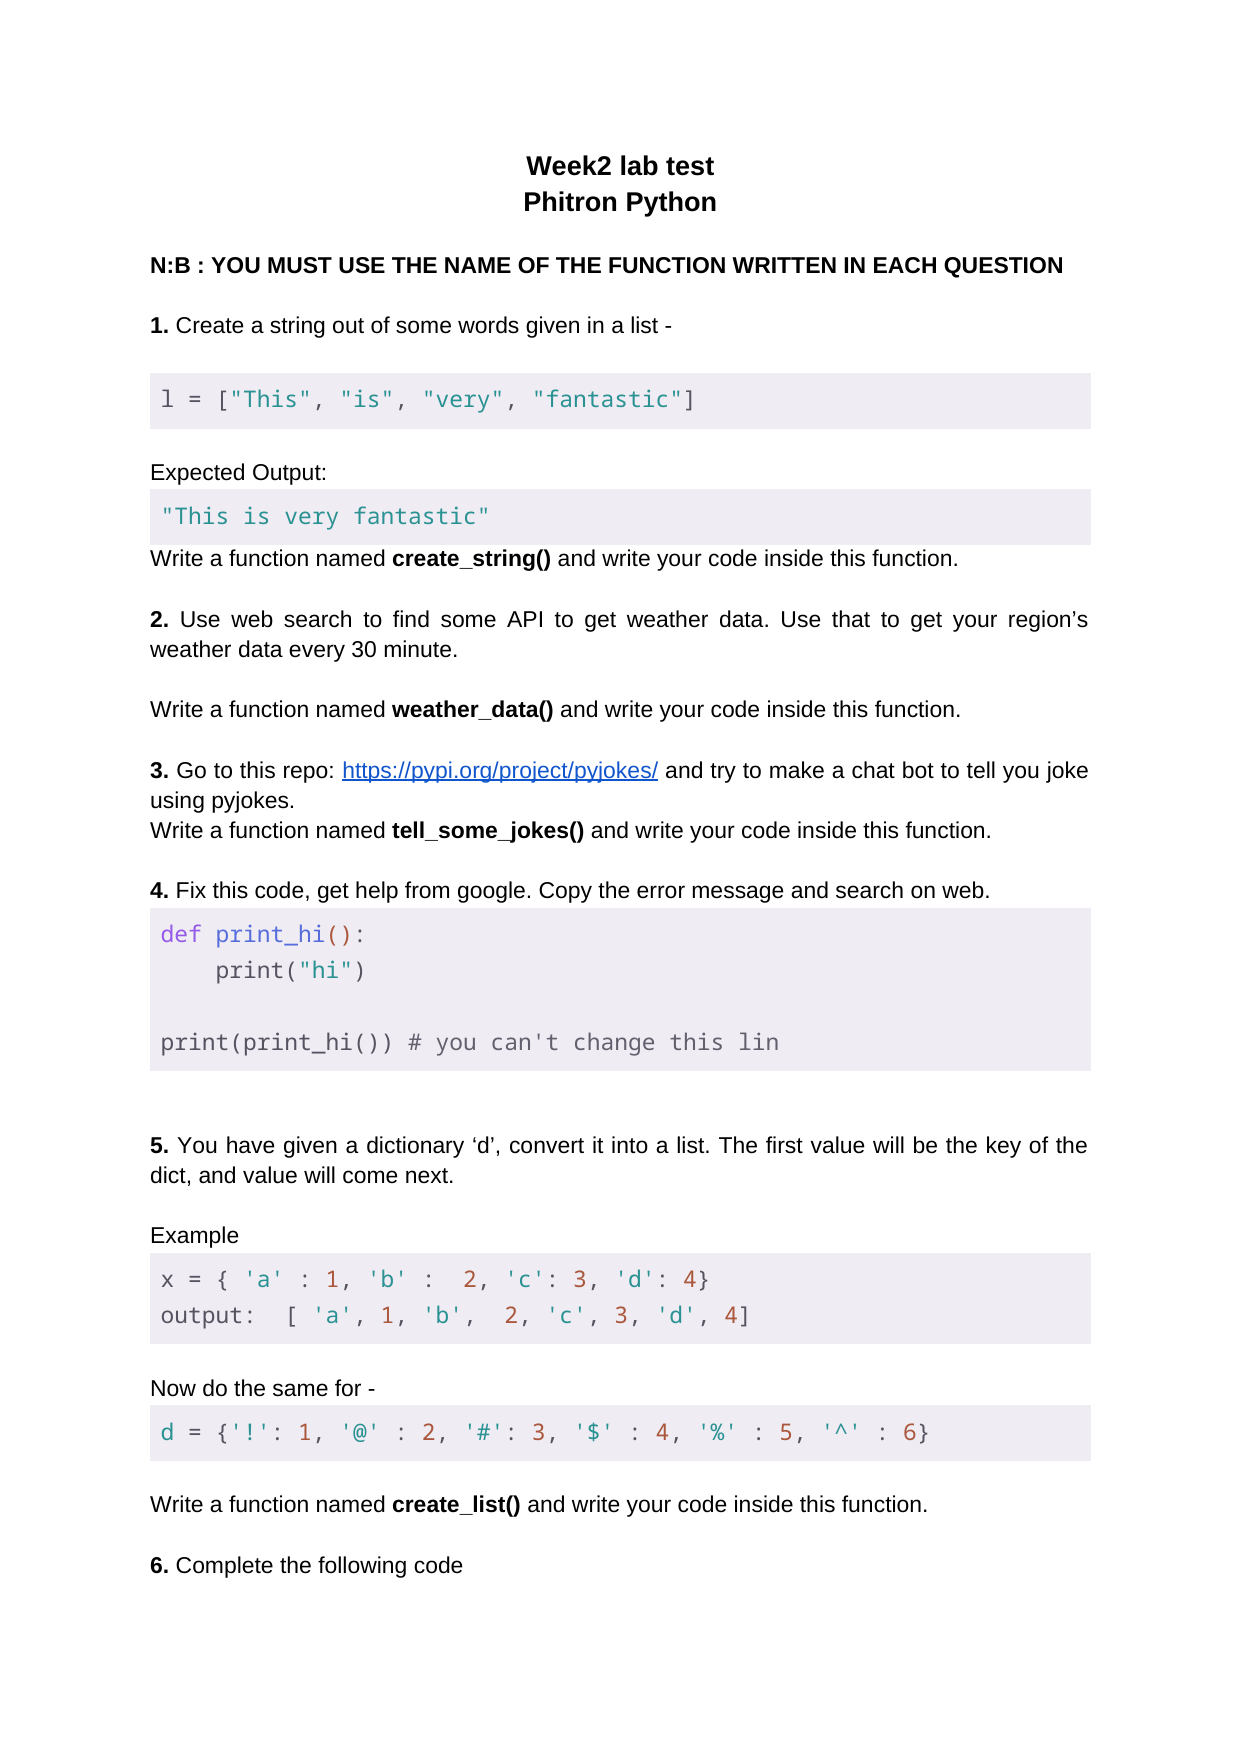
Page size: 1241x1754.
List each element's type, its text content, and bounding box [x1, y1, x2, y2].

text 2. Use web search to find some API to get weather data. Use that to get your region’s weather data every 30 minute. [150, 606, 1090, 662]
text Write a function named weather_data() and write your code inside this function. [150, 696, 1090, 723]
text Expected Output: [150, 459, 1090, 485]
text 5. You have given a dictionary ‘d’, convert it into a list. The first value will be the key of the dict, and value will come next. [150, 1132, 1090, 1188]
text Phitron Python [150, 186, 1090, 217]
text Write a function named create_string() and write your code inside this function. [150, 545, 1090, 572]
text 6. Complete the following code [150, 1552, 1090, 1578]
text 4. Fix this code, get help from google. Copy the error message and search on web. [150, 877, 1090, 904]
text Week2 lab test [150, 150, 1090, 181]
text Write a function named tell_some_jokes() and write your code inside this function. [150, 817, 1090, 843]
table_header def print_hi(): print("hi") print(print_hi()) # you can't change this lin [150, 908, 1091, 1071]
text 3. Go to this repo: https://pypi.org/project/pyjokes/ and try to make a chat bot to tell you joke using pyjokes. [150, 757, 1090, 813]
text Write a function named create_list() and write your code inside this function. [150, 1491, 1090, 1517]
text Example [150, 1222, 1090, 1249]
table_header "This is very fantastic" [150, 489, 1091, 545]
text 1. Create a string out of some words given in a list - [150, 312, 1090, 339]
table_header l = ["This", "is", "very", "fantastic"] [150, 373, 1091, 429]
text Now do the same for - [150, 1375, 1090, 1401]
table_header x = { 'a' : 1, 'b' : 2, 'c': 3, 'd': 4} output: [ 'a', 1, 'b', 2, 'c', 3, 'd', 4] [150, 1253, 1091, 1344]
table_header d = {'!': 1, '@' : 2, '#': 3, '$' : 4, '%' : 5, '^' : 6} [150, 1405, 1091, 1461]
text N:B : YOU MUST USE THE NAME OF THE FUNCTION WRITTEN IN EACH QUESTION [150, 252, 1090, 278]
